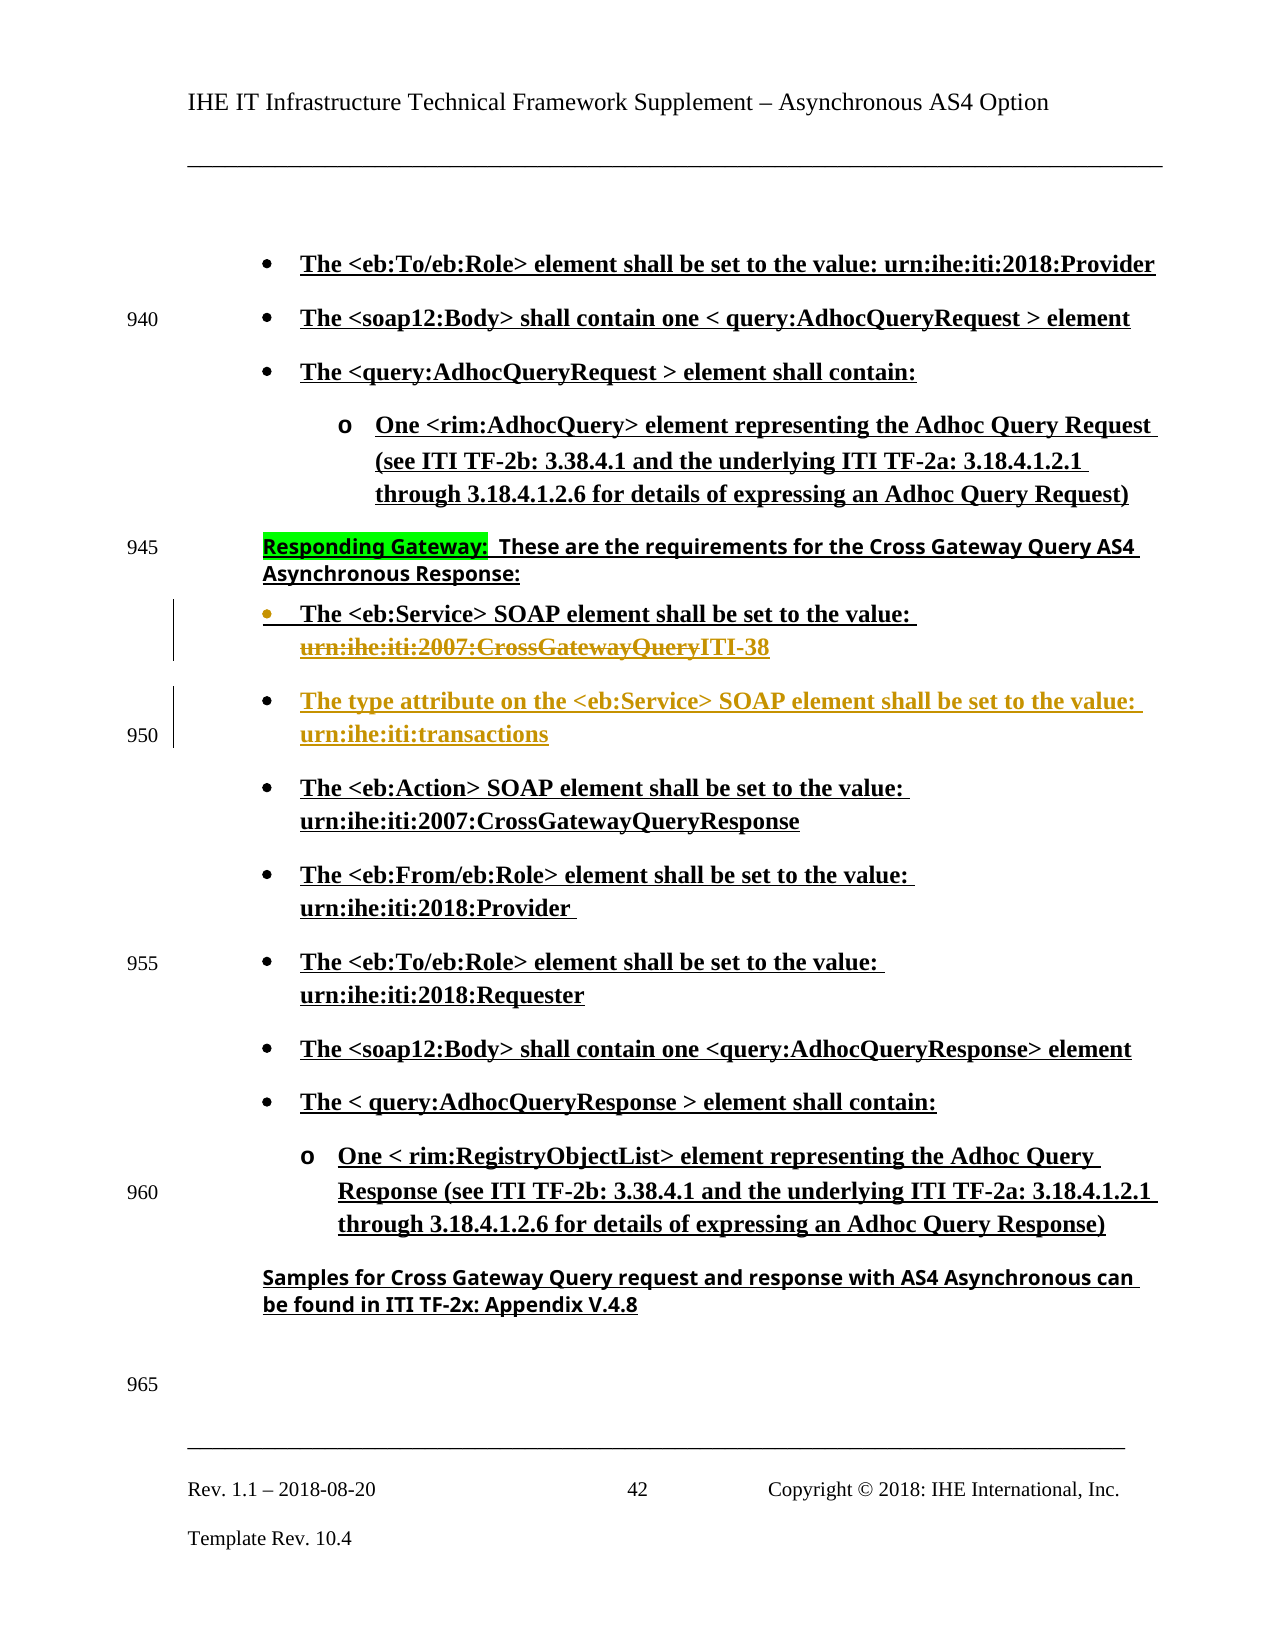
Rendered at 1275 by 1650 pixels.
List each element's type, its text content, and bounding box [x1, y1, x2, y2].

list The <soap12:Body> shall contain one <query:AdhocQueryResponse> element [262, 1034, 1162, 1062]
list One < rim:RegistryObjectList> element representing the Adhoc Query Response (see ITI TF-2b: 3.38.4.1 and the underlying ITI TF-2a: 3.18.4.1.2.1 through 3.18.4.1.2.6 for details of expressing an Adhoc Query Response) [300, 1141, 1162, 1238]
list The <eb:Action> SOAP element shall be set to the value: urn:ihe:iti:2007:CrossGatewayQueryResponse [262, 773, 1162, 835]
list The <eb:To/eb:Role> element shall be set to the value: urn:ihe:iti:2018:Requester [262, 947, 1162, 1008]
list One <rim:AdhocQuery> element representing the Adhoc Query Request (see ITI TF-2b: 3.38.4.1 and the underlying ITI TF-2a: 3.18.4.1.2.1 through 3.18.4.1.2.6 for details of expressing an Adhoc Query Request) [337, 411, 1162, 507]
list The <soap12:Body> shall contain one < query:AdhocQueryRequest > element [262, 303, 1162, 332]
list The <eb:From/eb:Role> element shall be set to the value: urn:ihe:iti:2018:Provider [262, 860, 1162, 922]
list The <eb:Service> SOAP element shall be set to the value: [262, 599, 1162, 661]
text Samples for Cross Gateway Query request and response with AS4 Asynchronous can be found in ITI TF-2x: Appendix V.4.8 [262, 1263, 1162, 1317]
list The < query:AdhocQueryResponse > element shall contain: [262, 1087, 1162, 1116]
list The <eb:To/eb:Role> element shall be set to the value: urn:ihe:iti:2018:Provider [262, 249, 1162, 278]
list The <query:AdhocQueryRequest > element shall contain: [262, 357, 1162, 386]
text Responding Gateway: These are the requirements for the Cross Gateway Query AS4 Asynchronous Response: [262, 533, 1162, 587]
